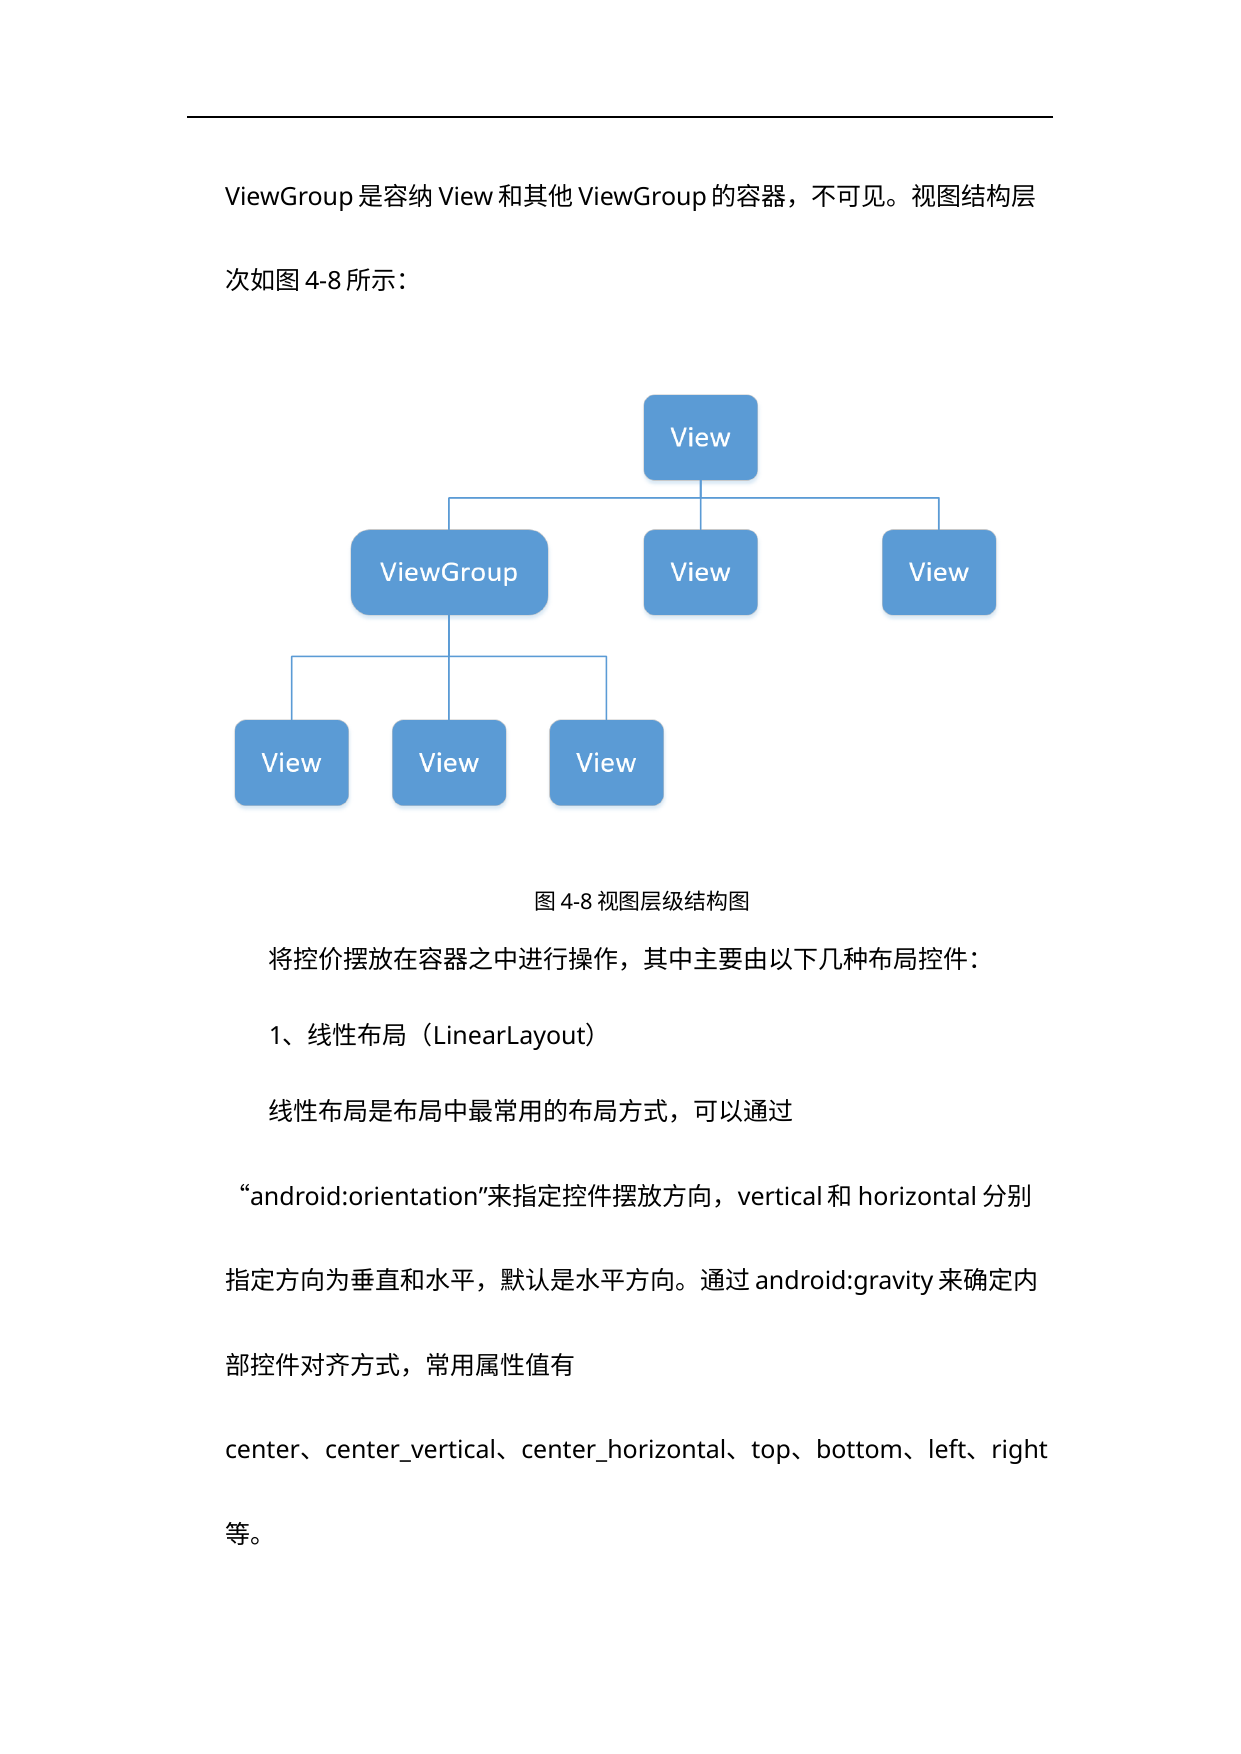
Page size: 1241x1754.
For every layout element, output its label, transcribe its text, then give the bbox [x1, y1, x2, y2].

picture [187, 322, 1053, 861]
text 1、线性布局（LinearLayout） [225, 1001, 1053, 1066]
text 将控价摆放在容器之中进行操作，其中主要由以下几种布局控件： [225, 926, 1053, 991]
text 图4-8视图层级结构图 [187, 884, 1053, 916]
text 线性布局是布局中最常用的布局方式，可以通过“android:orientation”来指定控件摆放方向，vertical和horizontal分别指定方向为垂直和水平，默认是水平方向。通过android:gravity来确定内部控件对齐方式，常用属性值有center、center_vertical、center_horizontal、top、bottom、left、right等。 [225, 1077, 1053, 1565]
